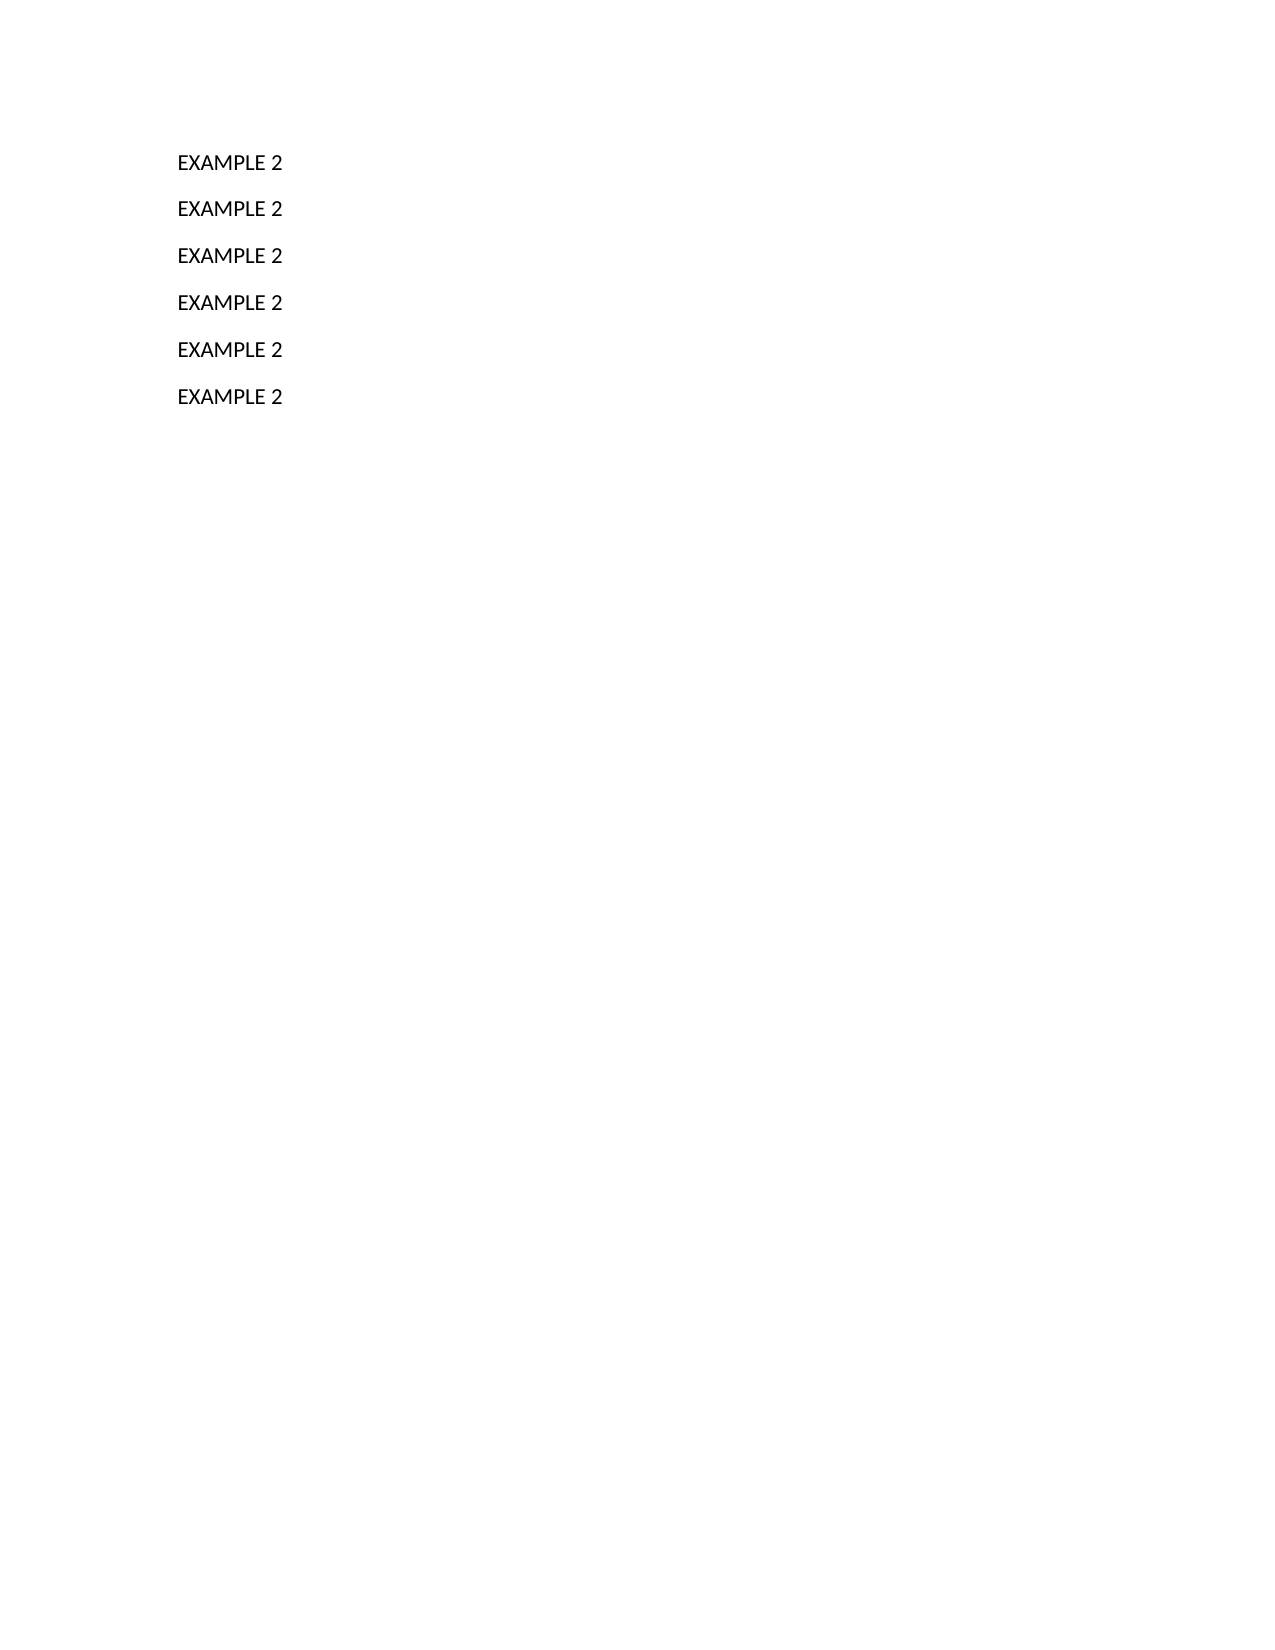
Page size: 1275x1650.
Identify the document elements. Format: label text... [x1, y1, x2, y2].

text EXAMPLE 2 [177, 148, 1098, 176]
text EXAMPLE 2 [177, 194, 1098, 222]
text EXAMPLE 2 [177, 288, 1098, 316]
text EXAMPLE 2 [177, 382, 1098, 410]
text EXAMPLE 2 [177, 335, 1098, 363]
text EXAMPLE 2 [177, 241, 1098, 269]
